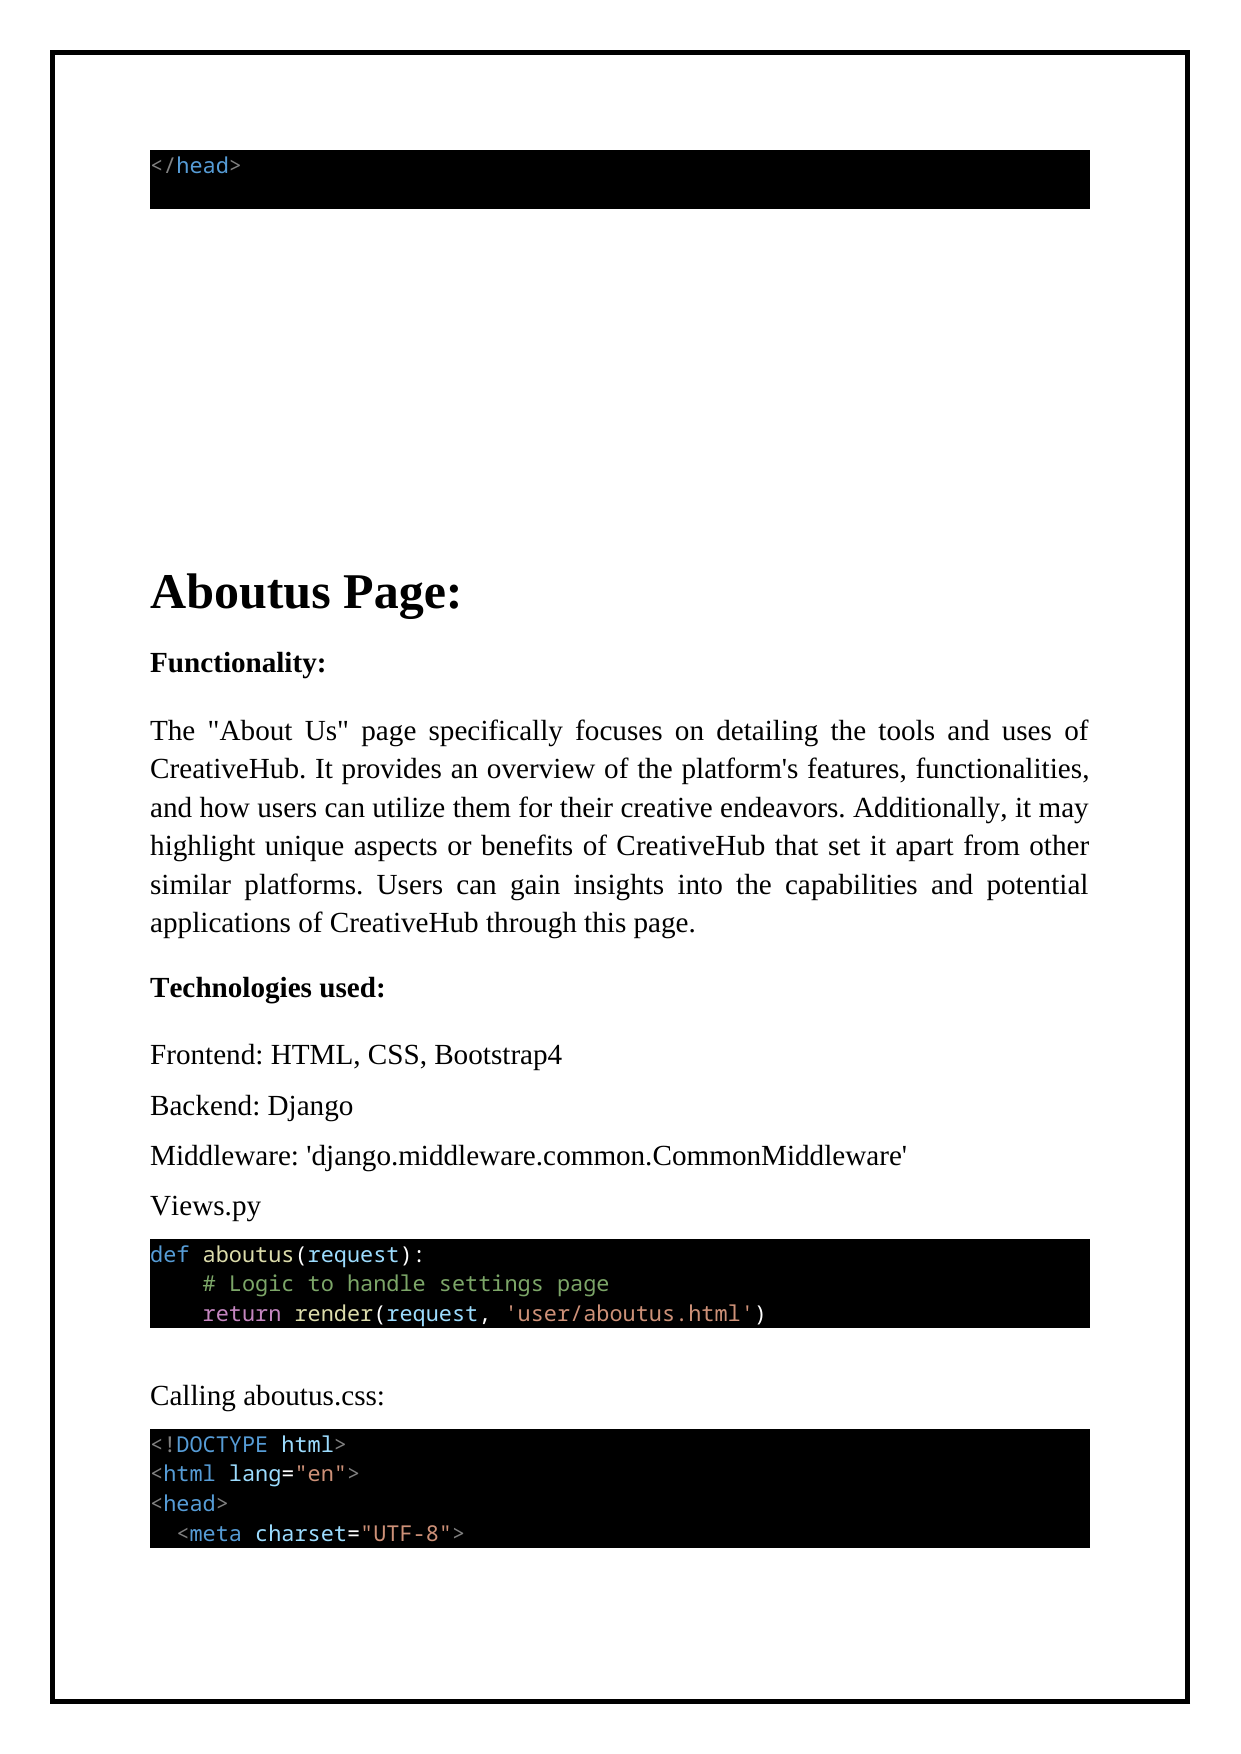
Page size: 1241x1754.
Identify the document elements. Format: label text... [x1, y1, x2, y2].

text </head> [150, 150, 1090, 180]
text return render(request, 'user/aboutus.html') [150, 1298, 1090, 1328]
text The "About Us" page specifically focuses on detailing the tools and uses of CreativeHub. It provides an overview of the platform's features, functionalities, and how users can utilize them for their creative endeavors. Additionally, it may highlight unique aspects or benefits of CreativeHub that set it apart from other similar platforms. Users can gain insights into the capabilities and potential applications of CreativeHub through this page. [150, 713, 1090, 939]
text Middleware: 'django.middleware.common.CommonMiddleware' [150, 1138, 1090, 1172]
text Backend: Django [150, 1088, 1090, 1121]
text <!DOCTYPE html> [150, 1429, 1090, 1458]
text Technologies used: [150, 970, 1090, 1004]
text Functionality: [150, 646, 1090, 679]
text <html lang="en"> [150, 1458, 1090, 1488]
text <meta charset="UTF-8"> [150, 1518, 1090, 1548]
text <head> [150, 1488, 1090, 1518]
text def aboutus(request): [150, 1239, 1090, 1268]
text # Logic to handle settings page [150, 1268, 1090, 1298]
text Views.py [150, 1188, 1090, 1222]
text Aboutus Page: [150, 562, 1090, 619]
text Frontend: HTML, CSS, Bootstrap4 [150, 1037, 1090, 1071]
text Calling aboutus.css: [150, 1378, 1090, 1412]
